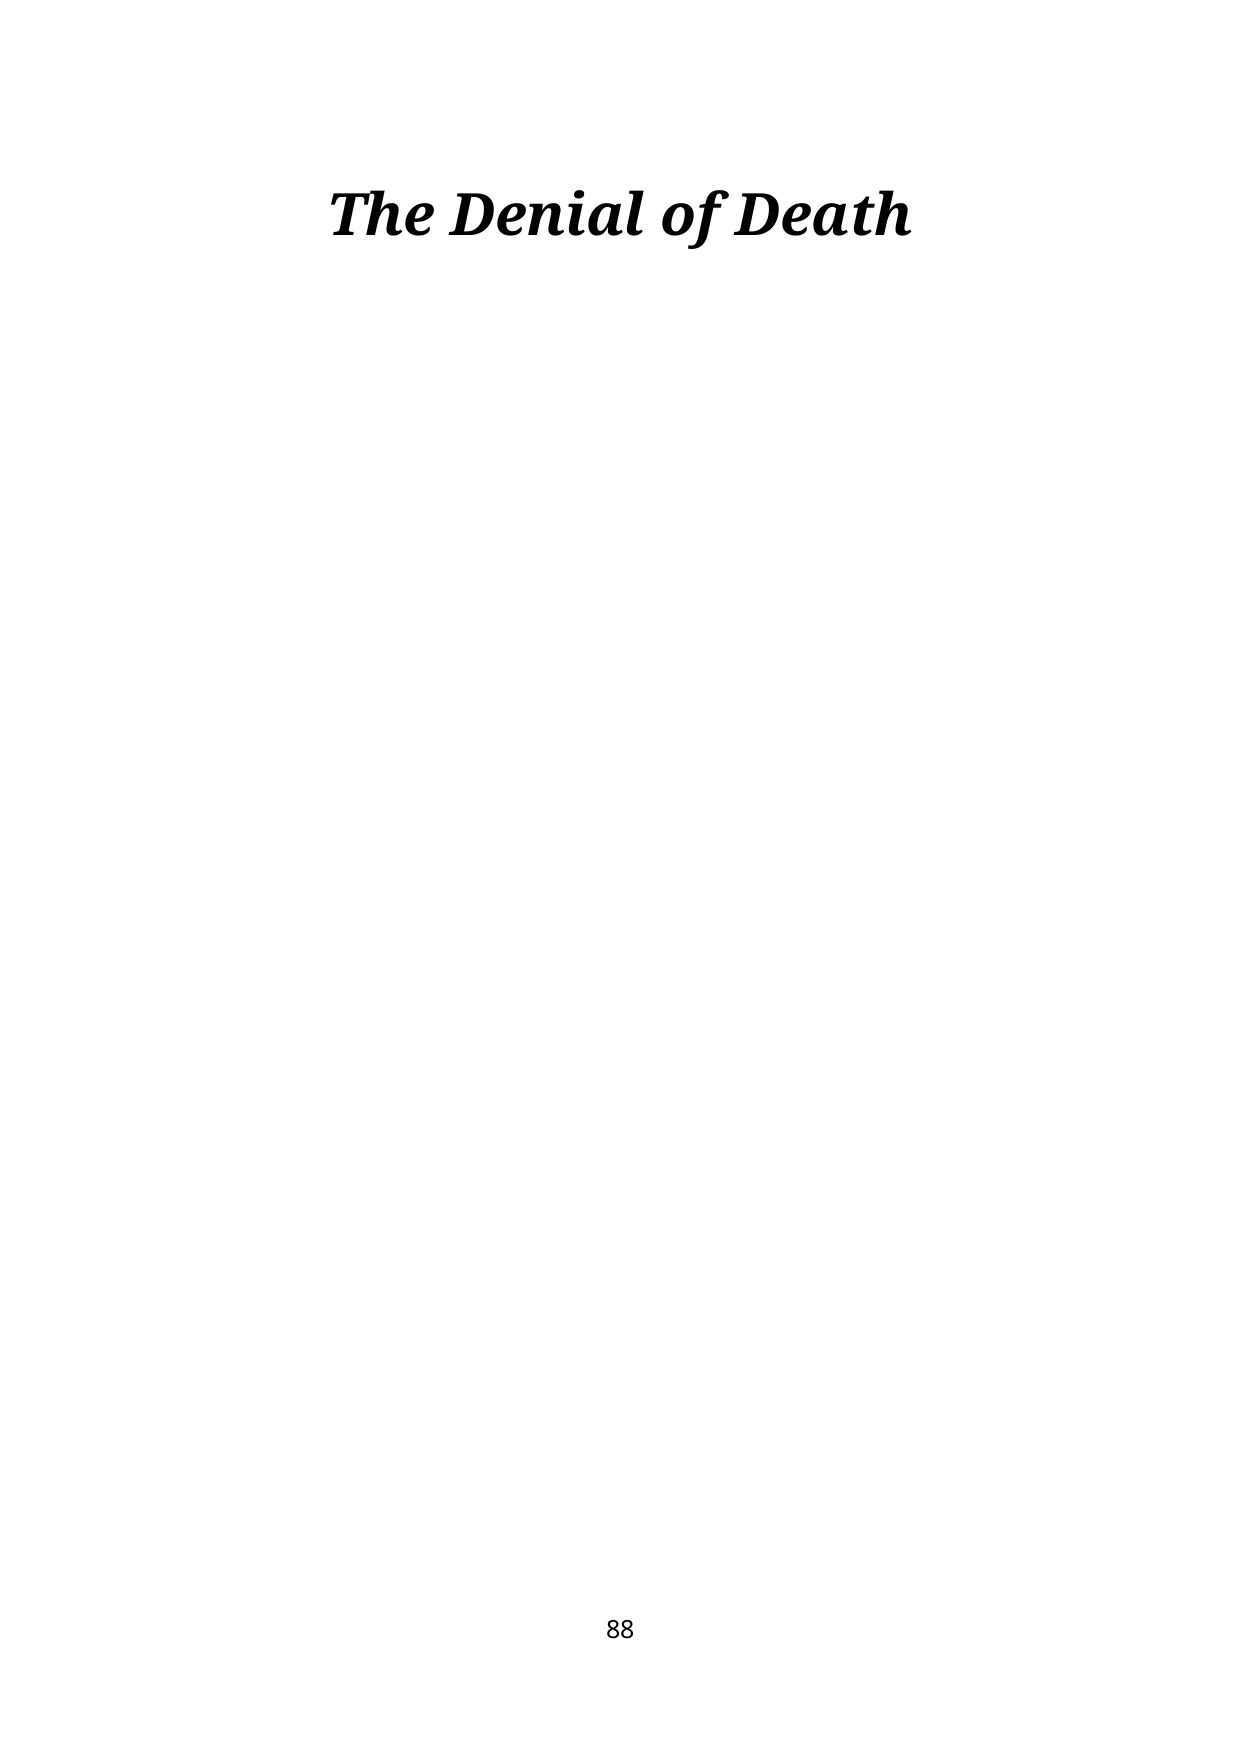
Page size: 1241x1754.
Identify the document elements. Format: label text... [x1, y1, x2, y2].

subtitle The Denial of Death [177, 173, 1063, 252]
